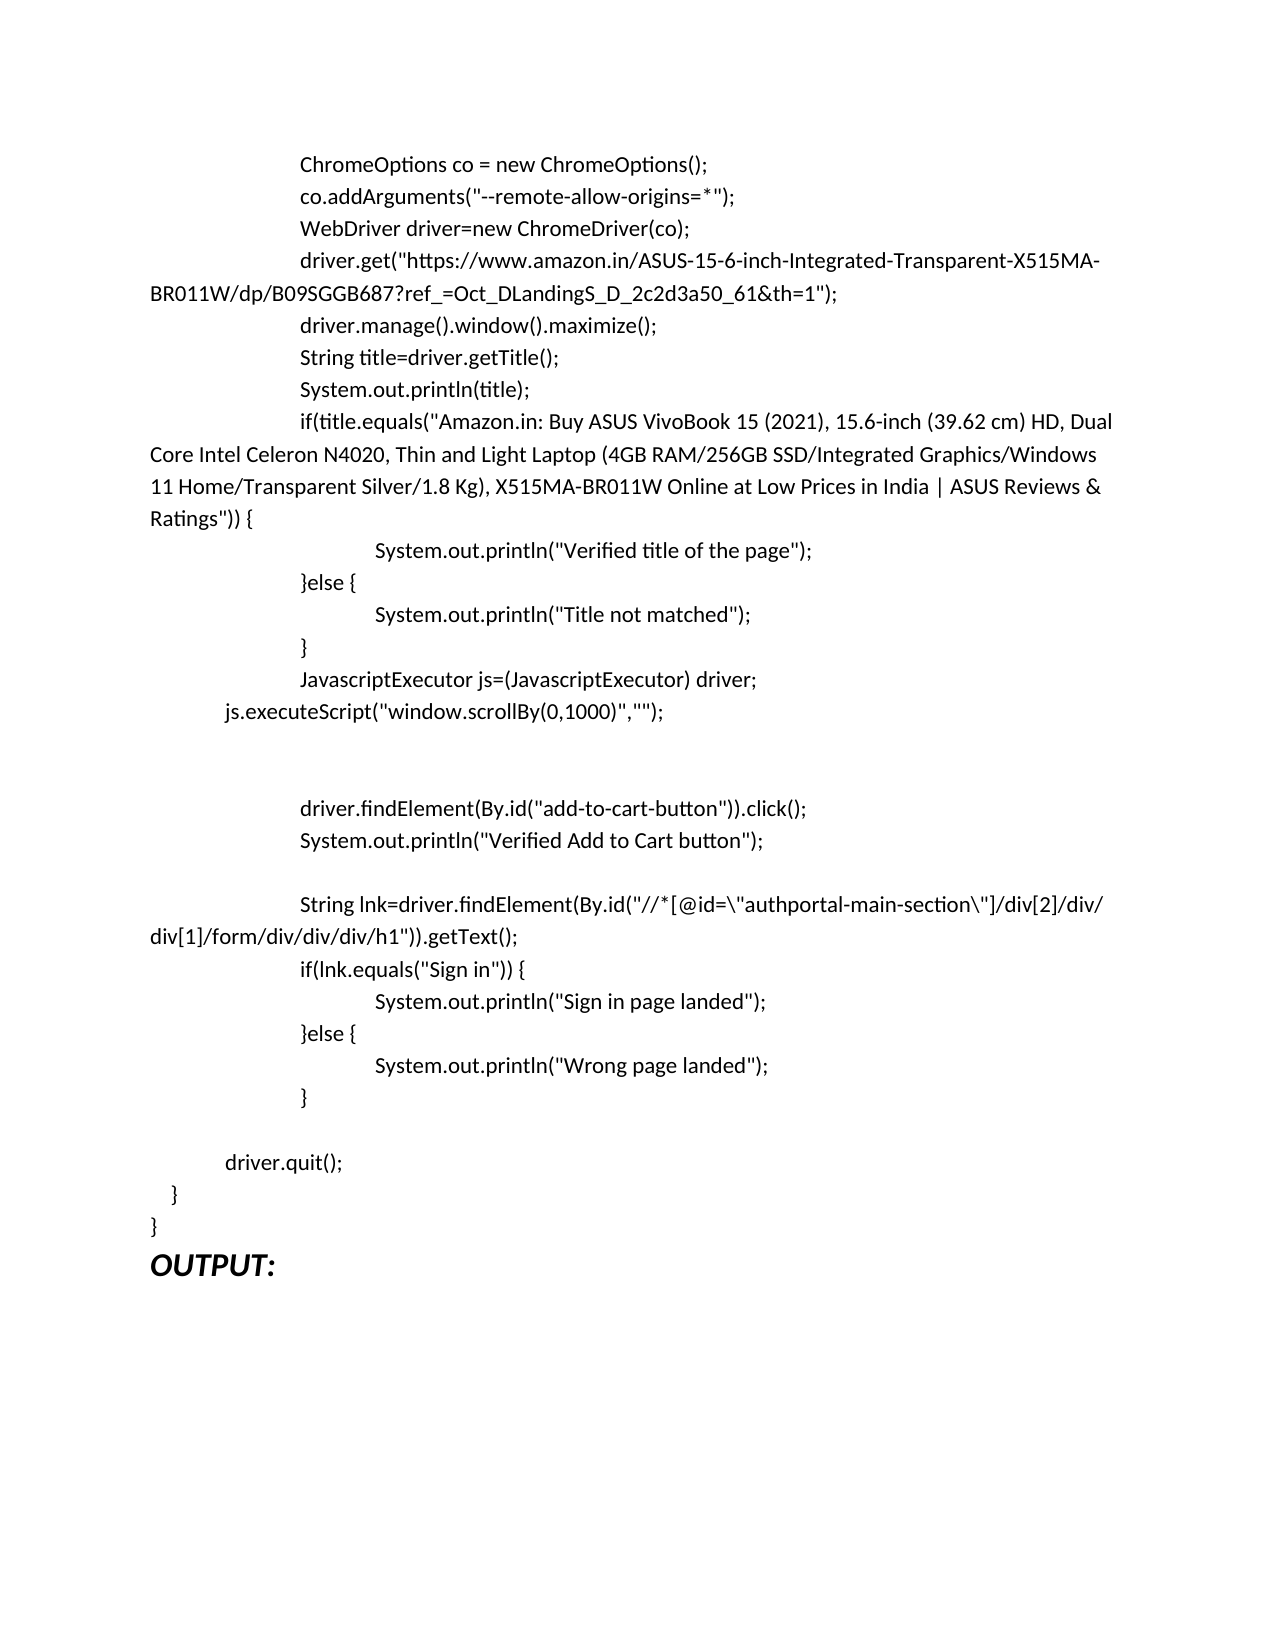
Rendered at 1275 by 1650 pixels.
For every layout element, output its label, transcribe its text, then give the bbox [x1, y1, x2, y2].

text ChromeOptions co = new ChromeOptions(); [150, 150, 1125, 178]
text driver.quit(); [150, 1148, 1125, 1176]
text System.out.println("Sign in page landed"); [150, 987, 1125, 1015]
text driver.manage().window().maximize(); [150, 311, 1125, 339]
text OUTPUT: [150, 1244, 1125, 1285]
text System.out.println("Wrong page landed"); [150, 1051, 1125, 1079]
text } [150, 1180, 1125, 1208]
text System.out.println(title); [150, 375, 1125, 403]
text JavascriptExecutor js=(JavascriptExecutor) driver; [150, 665, 1125, 693]
text } [150, 1212, 1125, 1240]
text } [150, 633, 1125, 661]
text String lnk=driver.findElement(By.id("//*[@id=\"authportal-main-section\"]/div[2]/div/div[1]/form/div/div/div/h1")).getText(); [150, 890, 1125, 951]
text driver.get("https://www.amazon.in/ASUS-15-6-inch-Integrated-Transparent-X515MA-BR011W/dp/B09SGGB687?ref_=Oct_DLandingS_D_2c2d3a50_61&th=1"); [150, 247, 1125, 307]
text js.executeScript("window.scrollBy(0,1000)",""); [150, 697, 1125, 725]
text } [150, 1083, 1125, 1111]
text if(title.equals("Amazon.in: Buy ASUS VivoBook 15 (2021), 15.6-inch (39.62 cm) HD, Dual Core Intel Celeron N4020, Thin and Light Laptop (4GB RAM/256GB SSD/Integrated Graphics/Windows 11 Home/Transparent Silver/1.8 Kg), X515MA-BR011W Online at Low Prices in India | ASUS Reviews & Ratings")) { [150, 407, 1125, 532]
text String title=driver.getTitle(); [150, 343, 1125, 371]
text driver.findElement(By.id("add-to-cart-button")).click(); [150, 794, 1125, 822]
text System.out.println("Verified title of the page"); [150, 536, 1125, 564]
text if(lnk.equals("Sign in")) { [150, 955, 1125, 983]
text }else { [150, 1019, 1125, 1047]
text System.out.println("Title not matched"); [150, 601, 1125, 629]
text co.addArguments("--remote-allow-origins=*"); [150, 182, 1125, 210]
text System.out.println("Verified Add to Cart button"); [150, 826, 1125, 854]
text WebDriver driver=new ChromeDriver(co); [150, 214, 1125, 242]
text }else { [150, 568, 1125, 596]
